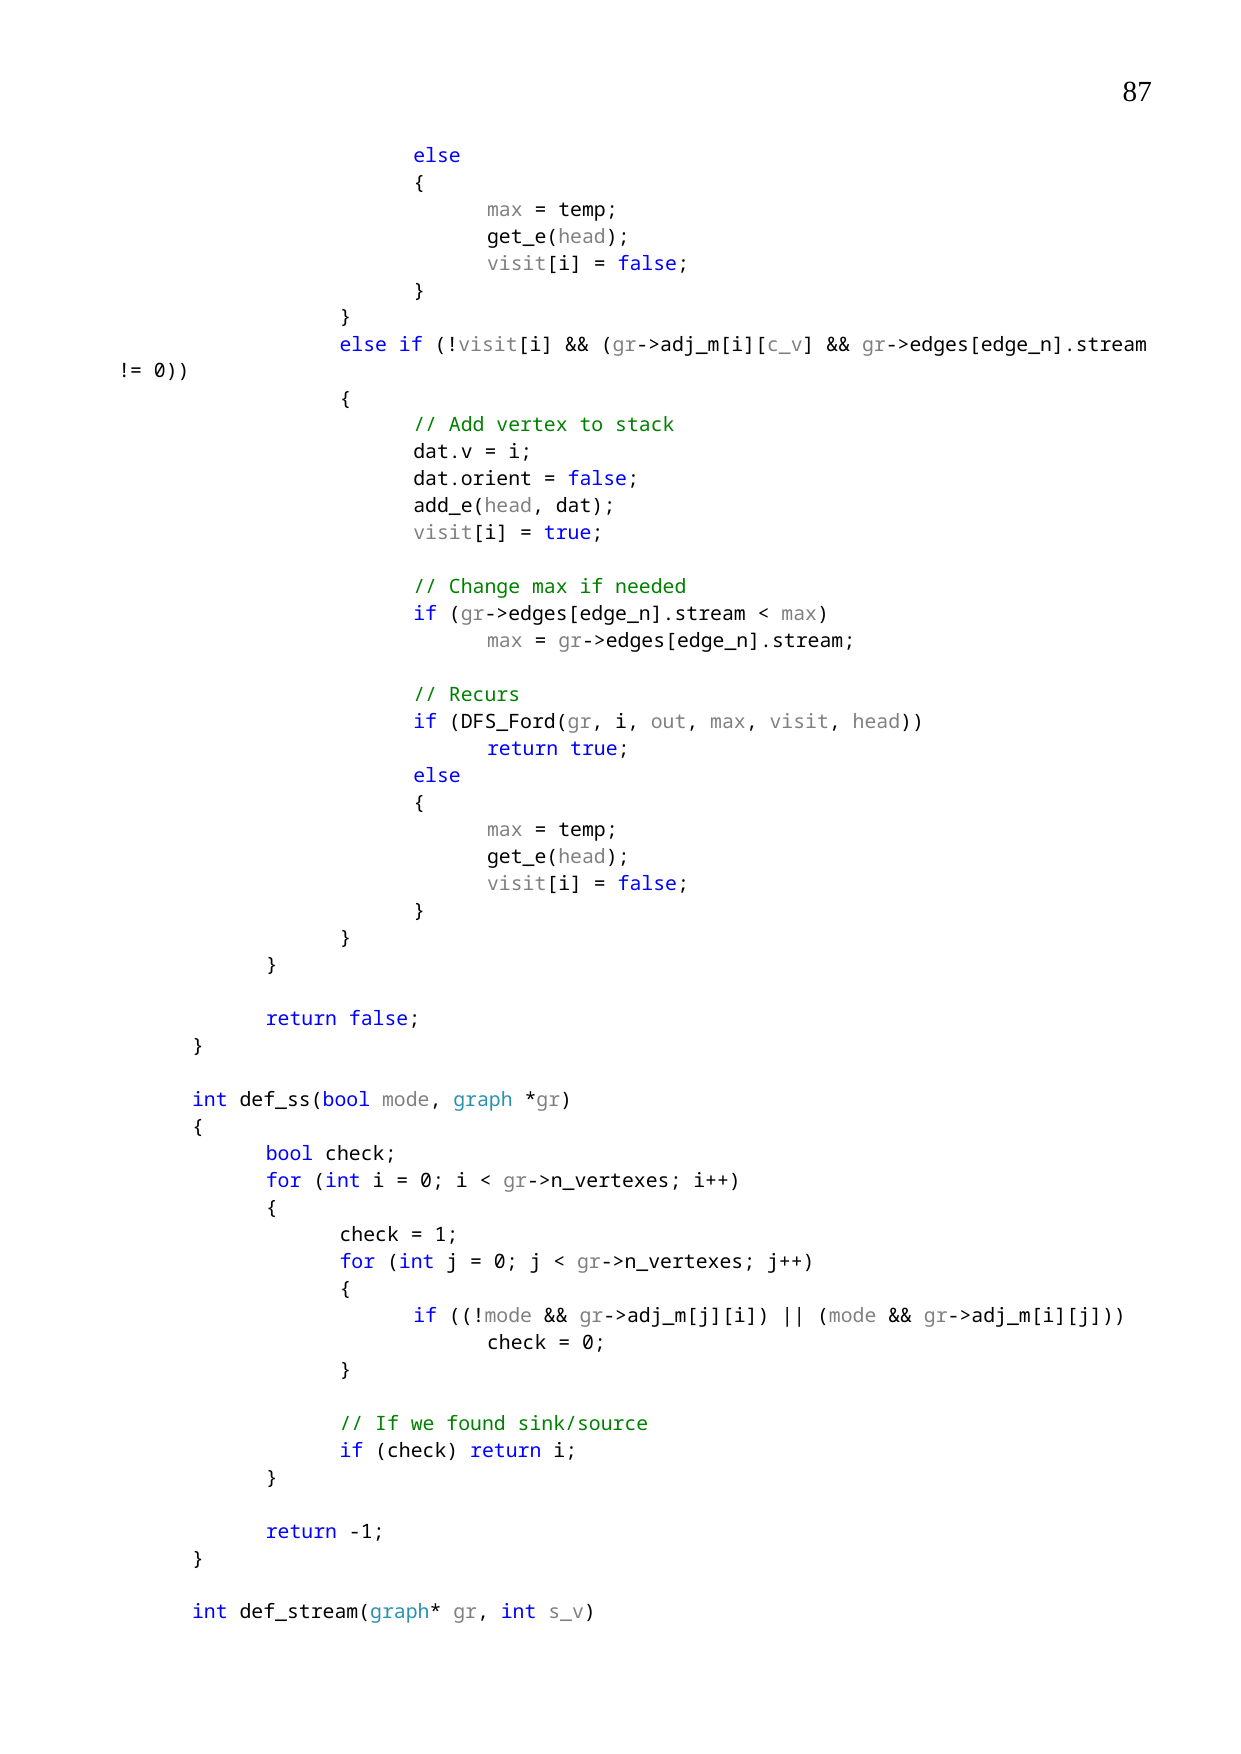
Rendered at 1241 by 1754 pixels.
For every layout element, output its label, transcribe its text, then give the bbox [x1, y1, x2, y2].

text return -1; [118, 1517, 1152, 1544]
text } [118, 1355, 1152, 1382]
text else [118, 141, 1152, 168]
text for (int j = 0; j < gr->n_vertexes; j++) [118, 1247, 1152, 1274]
text } [118, 923, 1152, 950]
text } [118, 896, 1152, 923]
text { [118, 168, 1152, 195]
text visit[i] = true; [118, 519, 1152, 546]
text visit[i] = false; [118, 869, 1152, 896]
text return false; [118, 1004, 1152, 1031]
text get_e(head); [118, 222, 1152, 249]
text add_e(head, dat); [118, 492, 1152, 519]
text max = temp; [118, 195, 1152, 222]
text visit[i] = false; [118, 249, 1152, 276]
text // Recurs [118, 681, 1152, 707]
text } [118, 276, 1152, 303]
text else if (!visit[i] && (gr->adj_m[i][c_v] && gr->edges[edge_n].stream != 0)) [118, 330, 1152, 384]
text dat.v = i; [118, 438, 1152, 465]
text for (int i = 0; i < gr->n_vertexes; i++) [118, 1166, 1152, 1193]
text else [118, 761, 1152, 788]
text if (DFS_Ford(gr, i, out, max, visit, head)) [118, 707, 1152, 734]
text dat.orient = false; [118, 465, 1152, 492]
text if ((!mode && gr->adj_m[j][i]) || (mode && gr->adj_m[i][j])) [118, 1301, 1152, 1328]
text if (gr->edges[edge_n].stream < max) [118, 599, 1152, 627]
text int def_ss(bool mode, graph *gr) [118, 1085, 1152, 1112]
text } [118, 303, 1152, 330]
text } [118, 1463, 1152, 1490]
text } [118, 1031, 1152, 1058]
text check = 0; [118, 1328, 1152, 1355]
text // Add vertex to stack [118, 411, 1152, 438]
text { [118, 788, 1152, 815]
text } [118, 1544, 1152, 1571]
text { [118, 1112, 1152, 1139]
text // If we found sink/source [118, 1409, 1152, 1436]
text get_e(head); [118, 842, 1152, 869]
text { [118, 384, 1152, 411]
text return true; [118, 734, 1152, 761]
text int def_stream(graph* gr, int s_v) [118, 1598, 1152, 1625]
text { [118, 1274, 1152, 1301]
text { [118, 1193, 1152, 1220]
text bool check; [118, 1139, 1152, 1166]
text check = 1; [118, 1220, 1152, 1247]
text } [118, 950, 1152, 977]
text if (check) return i; [118, 1436, 1152, 1463]
text // Change max if needed [118, 573, 1152, 599]
text max = temp; [118, 815, 1152, 842]
text max = gr->edges[edge_n].stream; [118, 627, 1152, 653]
